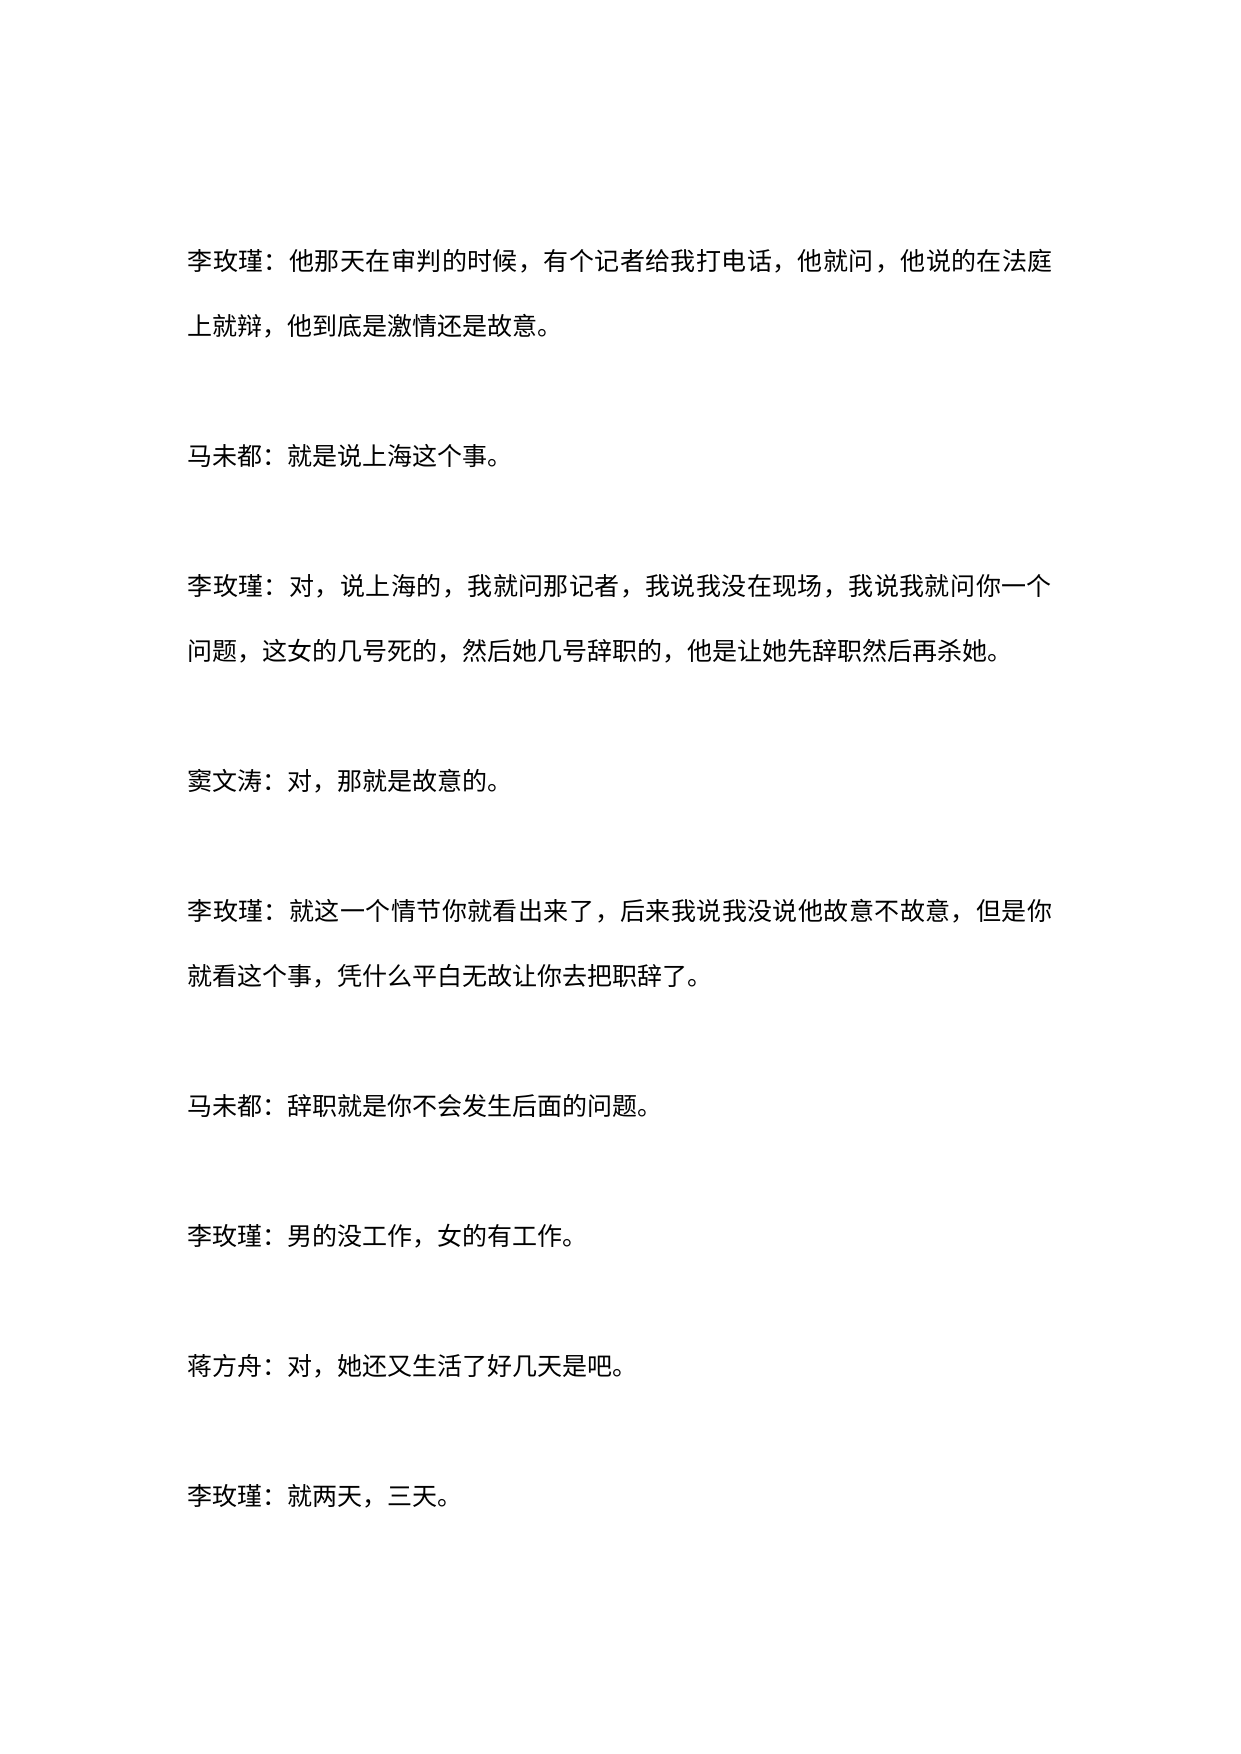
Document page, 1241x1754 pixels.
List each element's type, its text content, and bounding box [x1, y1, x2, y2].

text 马未都：辞职就是你不会发生后面的问题。 [187, 1072, 1053, 1137]
text 蒋方舟：对，她还又生活了好几天是吧。 [187, 1332, 1053, 1397]
text 李玫瑾：对，说上海的，我就问那记者，我说我没在现场，我说我就问你一个问题，这女的几号死的，然后她几号辞职的，他是让她先辞职然后再杀她。 [187, 552, 1053, 682]
text 马未都：就是说上海这个事。 [187, 422, 1053, 487]
text 李玫瑾：男的没工作，女的有工作。 [187, 1202, 1053, 1267]
text 李玫瑾：就两天，三天。 [187, 1462, 1053, 1527]
text 李玫瑾：他那天在审判的时候，有个记者给我打电话，他就问，他说的在法庭上就辩，他到底是激情还是故意。 [187, 227, 1053, 357]
text 李玫瑾：就这一个情节你就看出来了，后来我说我没说他故意不故意，但是你就看这个事，凭什么平白无故让你去把职辞了。 [187, 877, 1053, 1007]
text 窦文涛：对，那就是故意的。 [187, 747, 1053, 812]
